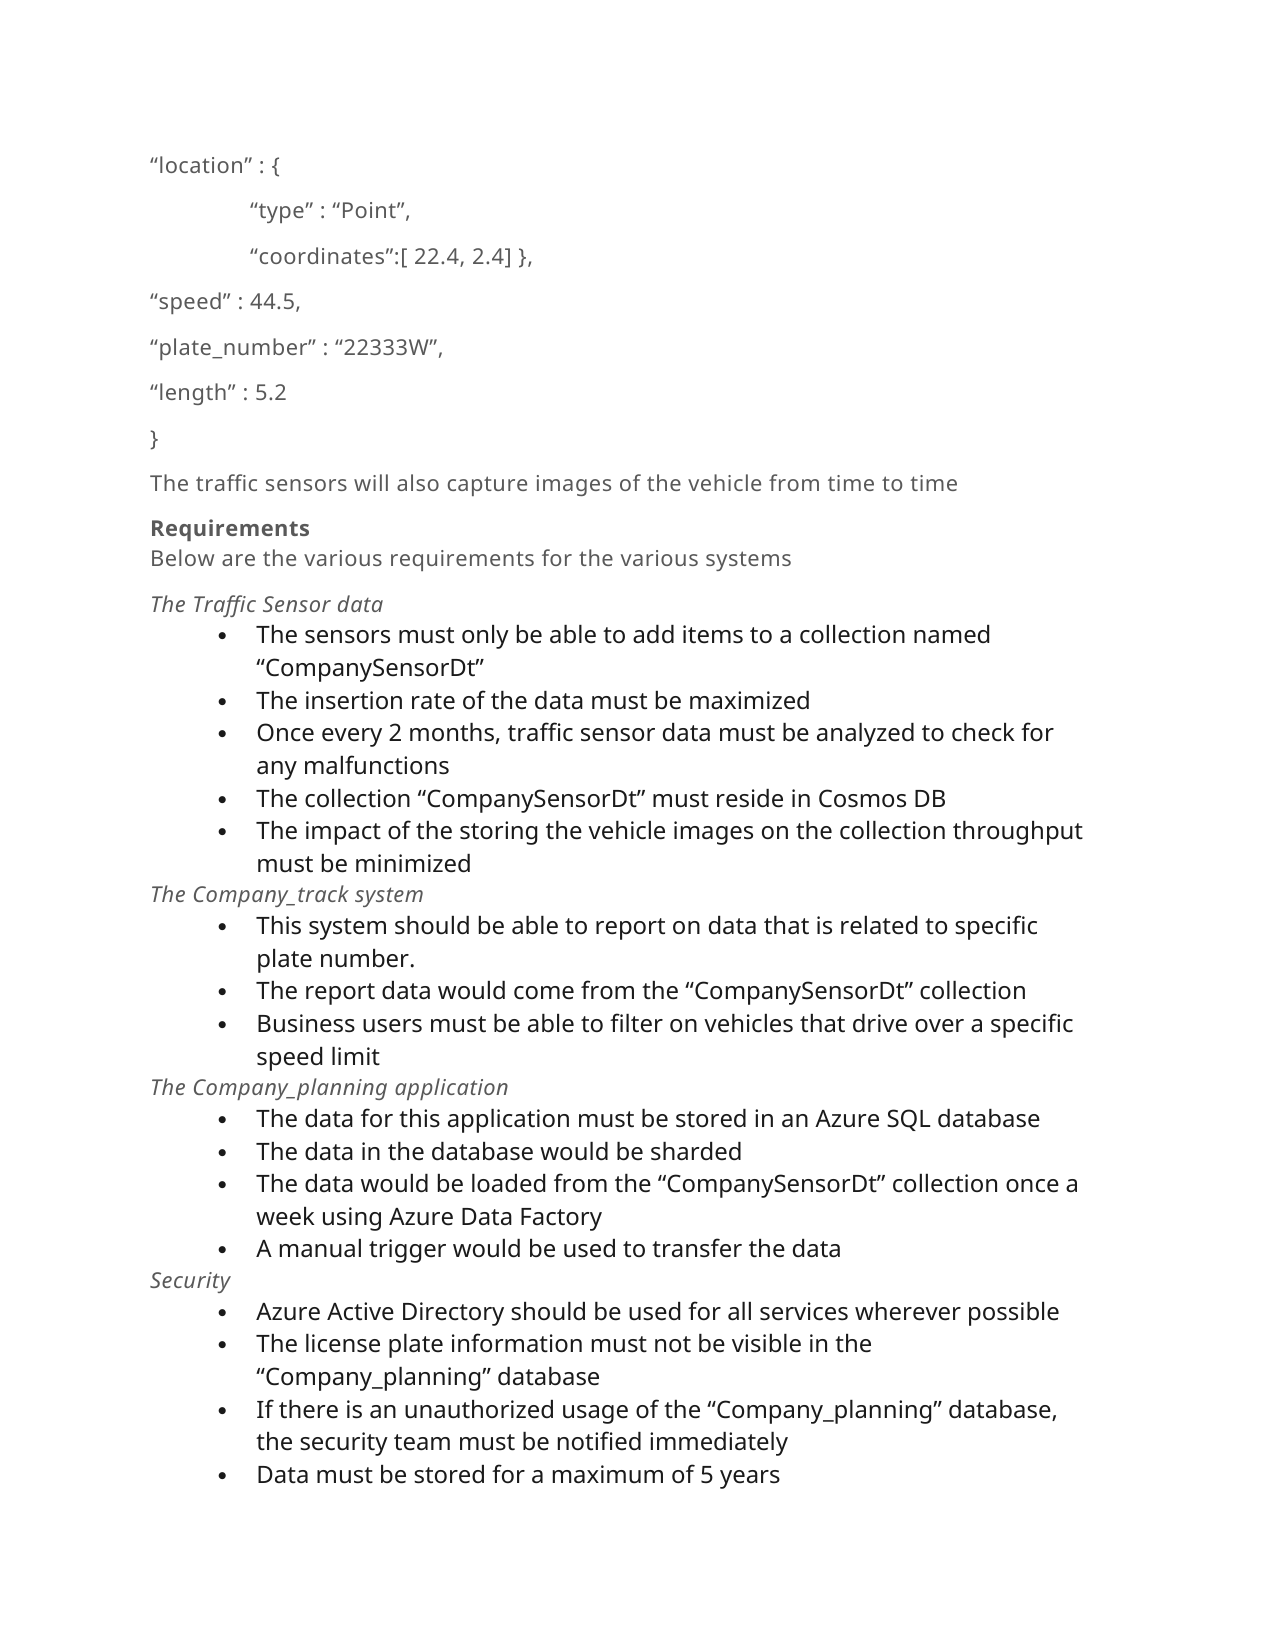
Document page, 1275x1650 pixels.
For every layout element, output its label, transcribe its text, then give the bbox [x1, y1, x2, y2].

text The Traffic Sensor data [150, 588, 1125, 618]
text The Company_track system [150, 879, 1125, 909]
list The data in the database would be sharded [219, 1134, 1094, 1167]
list Data must be stored for a maximum of 5 years [219, 1458, 1094, 1490]
list Once every 2 months, traffic sensor data must be analyzed to check for any malfunctions [219, 716, 1094, 781]
list The insertion rate of the data must be maximized [219, 683, 1094, 716]
text “length” : 5.2 [150, 377, 1125, 407]
list Azure Active Directory should be used for all services wherever possible [219, 1294, 1094, 1327]
text The traffic sensors will also capture images of the vehicle from time to time [150, 468, 1125, 498]
text The Company_planning application [150, 1072, 1125, 1102]
list Business users must be able to filter on vehicles that drive over a specific speed limit [219, 1007, 1094, 1072]
list The sensors must only be able to add items to a collection named “CompanySensorDt” [219, 618, 1094, 683]
text Below are the various requirements for the various systems [150, 543, 1125, 573]
text } [150, 422, 1125, 452]
list The data would be loaded from the “CompanySensorDt” collection once a week using Azure Data Factory [219, 1167, 1094, 1232]
list If there is an unauthorized usage of the “Company_planning” database, the security team must be notified immediately [219, 1392, 1094, 1458]
list A manual trigger would be used to transfer the data [219, 1232, 1094, 1265]
text “location” : { [150, 150, 1125, 180]
list The impact of the storing the vehicle images on the collection throughput must be minimized [219, 814, 1094, 879]
list The data for this application must be stored in an Azure SQL database [219, 1102, 1094, 1134]
text Security [150, 1265, 1125, 1294]
text “type” : “Point”, [150, 195, 1125, 225]
text “speed” : 44.5, [150, 286, 1125, 316]
text “plate_number” : “22333W”, [150, 332, 1125, 361]
text “coordinates”:[ 22.4, 2.4] }, [150, 241, 1125, 271]
list The report data would come from the “CompanySensorDt” collection [219, 974, 1094, 1007]
list The collection “CompanySensorDt” must reside in Cosmos DB [219, 781, 1094, 814]
list This system should be able to report on data that is related to specific plate number. [219, 909, 1094, 974]
text Requirements [150, 513, 1125, 543]
list The license plate information must not be visible in the “Company_planning” database [219, 1327, 1094, 1392]
